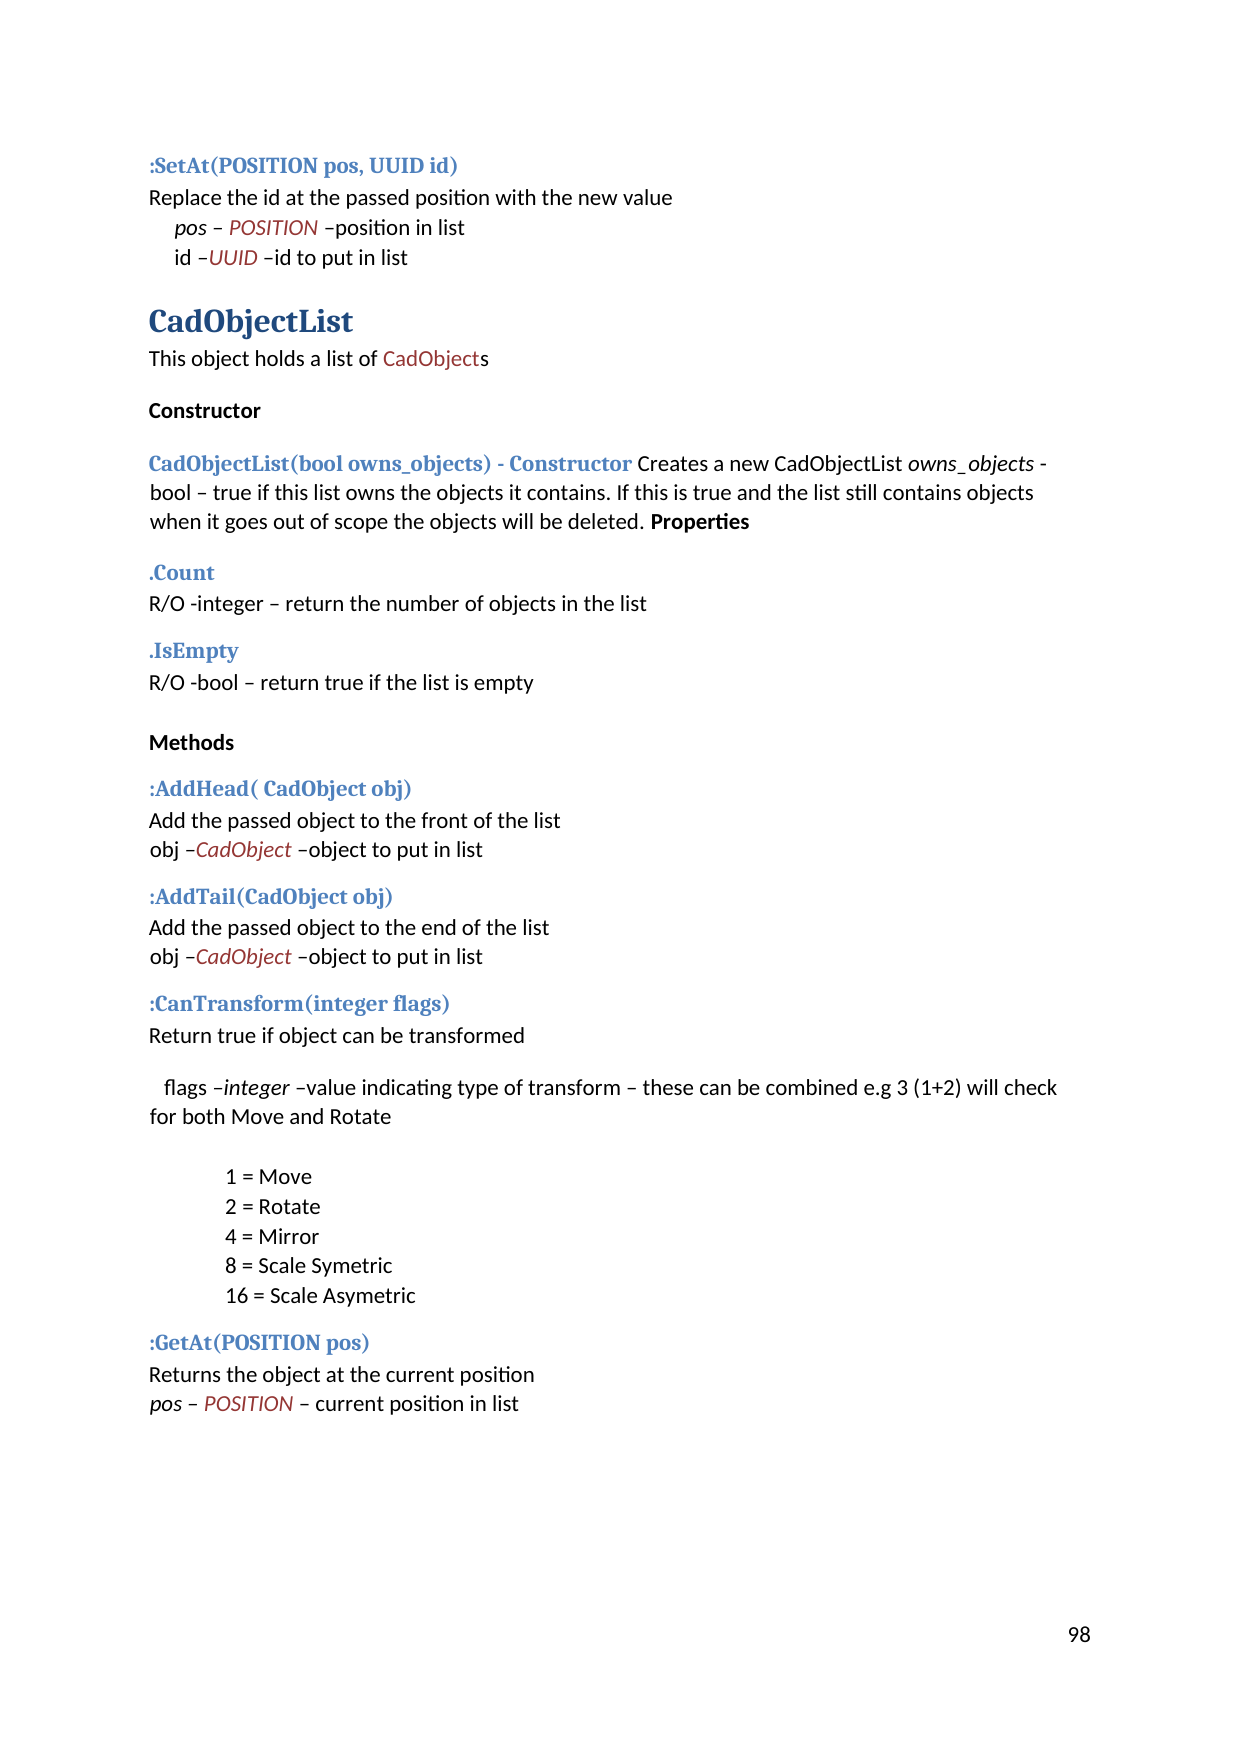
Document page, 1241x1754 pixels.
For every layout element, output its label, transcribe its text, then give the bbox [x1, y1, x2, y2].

text 16 = Scale Asymetric [225, 1282, 1089, 1309]
text :AddTail(CadObject obj) [148, 884, 1090, 910]
text 4 = Mirror [225, 1222, 1089, 1250]
text Add the passed object to the front of the list obj –CadObject –object to put in list [148, 806, 598, 863]
text R/O -bool – return true if the list is empty [148, 668, 1089, 696]
text Add the passed object to the end of the list obj –CadObject –object to put in list [148, 913, 586, 970]
text id –UUID –id to put in list [148, 243, 1089, 271]
text :CanTransform(integer flags) [148, 991, 1090, 1018]
subtitle Constructor [148, 397, 1090, 425]
text CadObjectList(bool owns_objects) - Constructor Creates a new CadObjectList owns_objects -bool – true if this list owns the objects it contains. If this is true and the list still contains objects when it goes out of scope the objects will be deleted. Properties [148, 449, 1048, 535]
list = Move [225, 1162, 1089, 1190]
text :GetAt(POSITION pos) [148, 1330, 1090, 1356]
text flags –integer –value indicating type of transform – these can be combined e.g 3 (1+2) will check for both Move and Rotate [148, 1073, 1089, 1130]
text .Count [148, 560, 1090, 586]
text Replace the id at the passed position with the new value [148, 183, 1089, 211]
text .IsEmpty [148, 638, 1090, 664]
text :SetAt(POSITION pos, UUID id) [148, 153, 1090, 179]
list = Rotate [225, 1192, 1089, 1220]
text R/O -integer – return the number of objects in the list [148, 589, 1089, 617]
text Return true if object can be transformed [148, 1021, 1089, 1049]
text :AddHead( CadObject obj) [148, 776, 1090, 803]
subtitle CadObjectList [148, 303, 1090, 341]
text pos – POSITION –position in list [148, 213, 1089, 241]
subtitle Methods [148, 728, 1090, 756]
text Returns the object at the current position pos – POSITION – current position in list [148, 1360, 575, 1417]
text This object holds a list of CadObjects [148, 344, 1089, 372]
text 8 = Scale Symetric [225, 1252, 1089, 1280]
